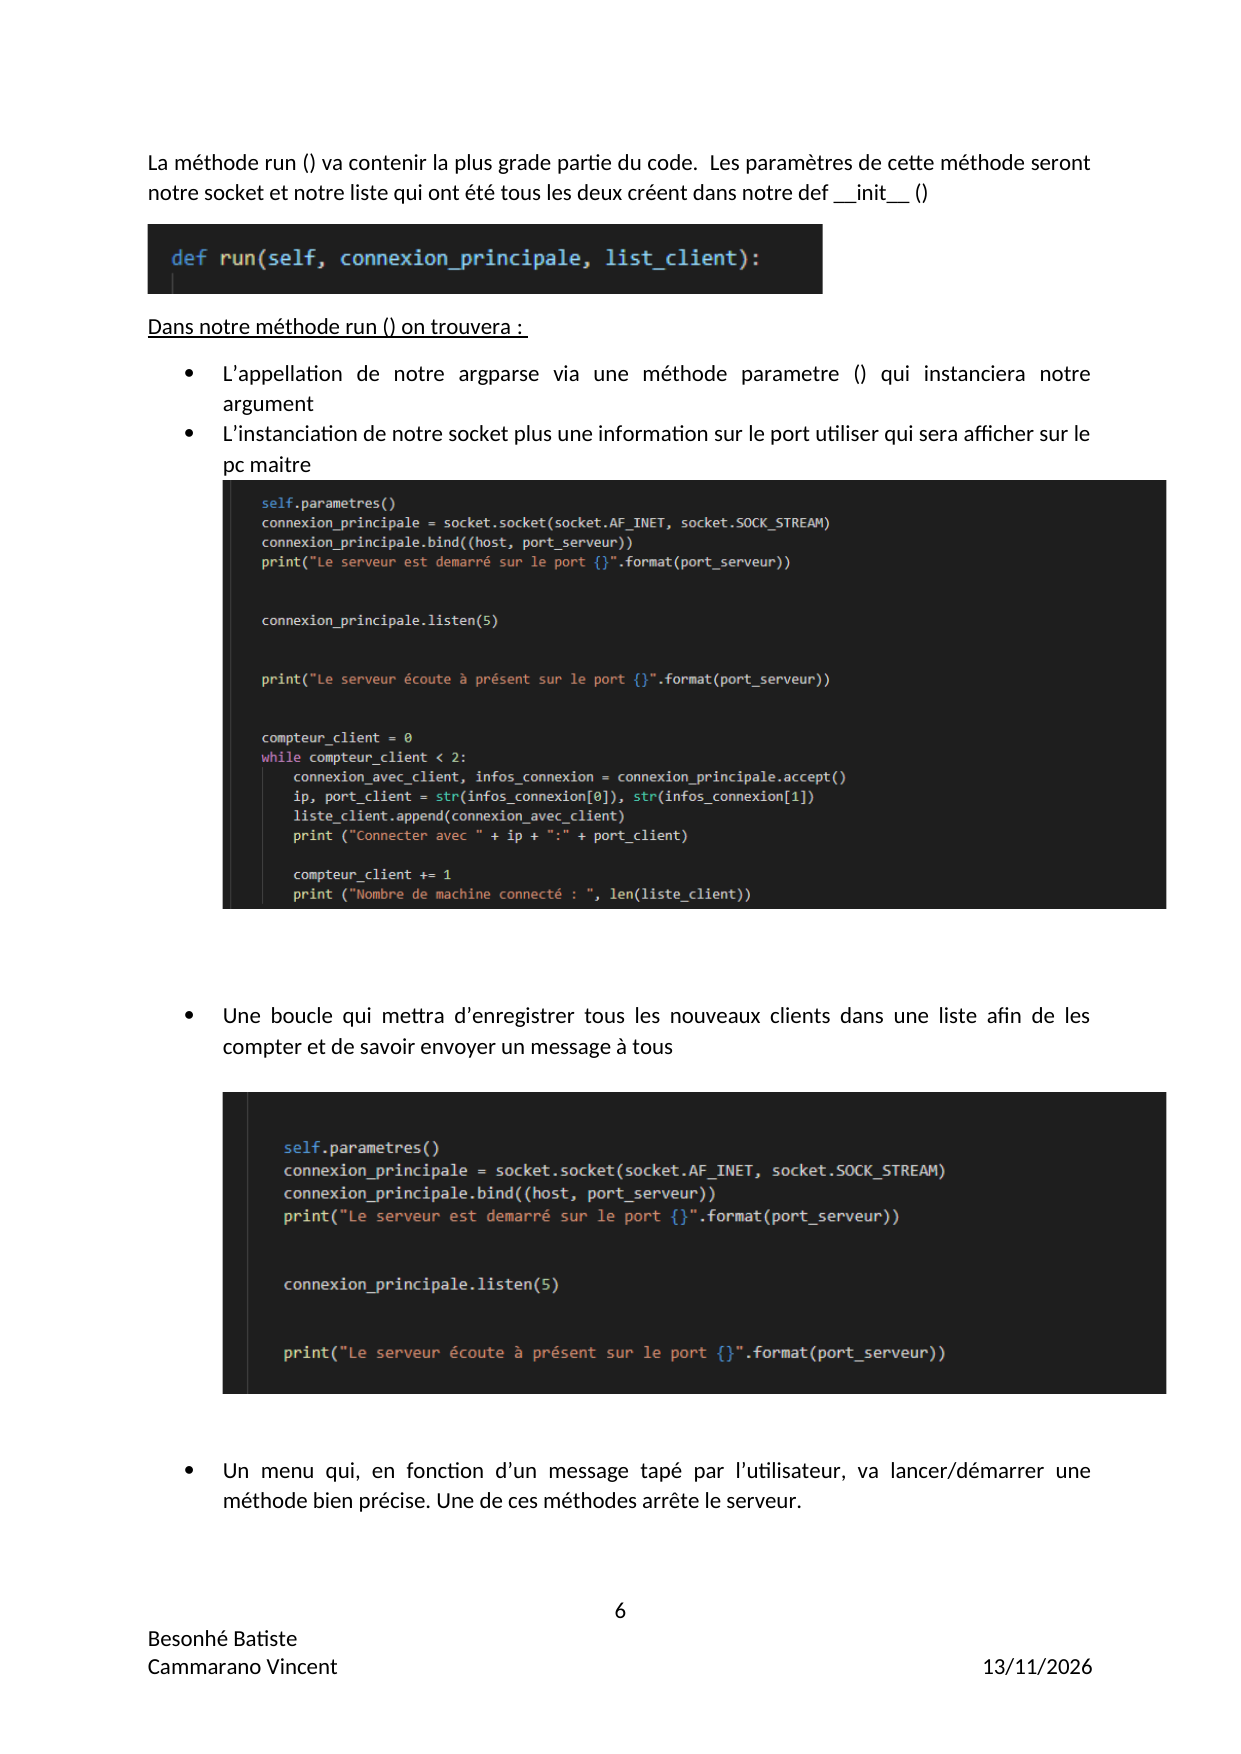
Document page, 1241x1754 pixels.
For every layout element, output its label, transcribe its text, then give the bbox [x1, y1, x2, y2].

picture [147, 224, 823, 294]
list L’appellation de notre argparse via une méthode parametre () qui instanciera notre argument [185, 359, 1093, 417]
text La méthode run () va contenir la plus grade partie du code. Les paramètres de cette méthode seront notre socket et notre liste qui ont été tous les deux créent dans notre def __init__ () [148, 148, 1093, 206]
list L’instanciation de notre socket plus une information sur le port utiliser qui sera afficher sur le pc maitre [185, 419, 1093, 478]
list Un menu qui, en fonction d’un message tapé par l’utilisateur, va lancer/démarrer une méthode bien précise. Une de ces méthodes arrête le serveur. [185, 1456, 1093, 1514]
text Dans notre méthode run () on trouvera : [148, 312, 1093, 340]
list Une boucle qui mettra d’enregistrer tous les nouveaux clients dans une liste afin de les compter et de savoir envoyer un message à tous [185, 1002, 1093, 1060]
picture [222, 480, 1167, 909]
picture [222, 1092, 1167, 1394]
